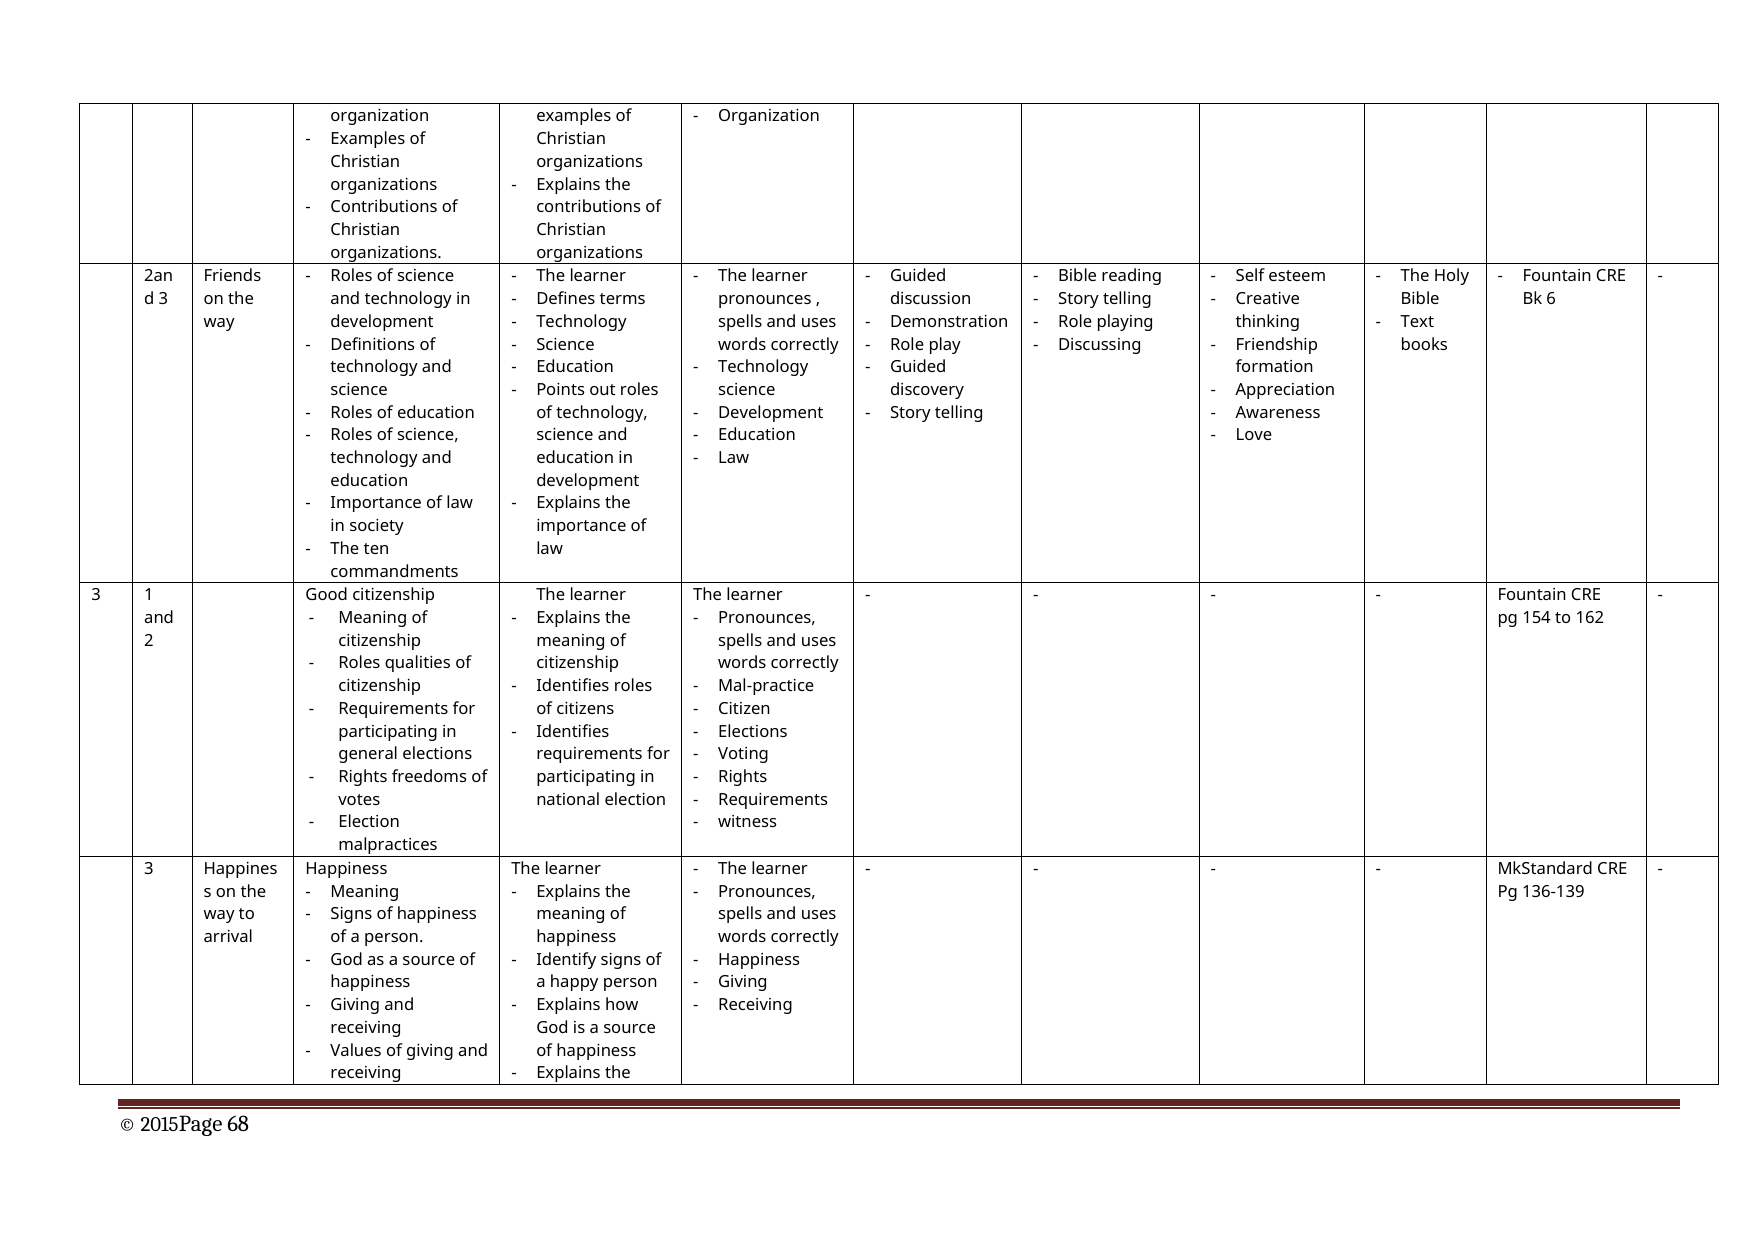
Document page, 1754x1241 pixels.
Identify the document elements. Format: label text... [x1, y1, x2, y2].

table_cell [500, 857, 681, 1084]
table_cell Guided discussion Demonstration Role play Guided discovery Story telling [854, 264, 1021, 582]
table_cell [193, 104, 293, 263]
table_cell [1022, 583, 1199, 856]
table_cell The Holy Bible Text books [1365, 264, 1486, 582]
table_cell Self esteem Creative thinking Friendship formation Appreciation Awareness Love [1200, 264, 1364, 582]
table_cell [80, 264, 132, 582]
table_cell [1022, 104, 1199, 263]
table_cell [1200, 857, 1364, 1084]
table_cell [500, 104, 681, 263]
table_cell [1022, 857, 1199, 1084]
table_cell 2 [80, 104, 132, 263]
table_cell [854, 857, 1021, 1084]
table_cell The learner Pronounces, spells and uses words correctly Mal-practice Citizen Elections Voting Rights Requirements witness [682, 583, 853, 856]
table_cell [80, 857, 132, 1084]
table_cell 3 [80, 583, 132, 856]
table_cell 3 [133, 857, 192, 1084]
table_cell 1 and 2 [133, 583, 192, 856]
table_cell Roles of science and technology in development Definitions of technology and science Roles of education Roles of science, technology and education Importance of law in society The ten commandments [294, 264, 499, 582]
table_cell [682, 104, 853, 263]
table_cell [1200, 583, 1364, 856]
table_cell The learner Defines terms Technology Science Education Points out roles of technology, science and education in development Explains the importance of law [500, 264, 681, 582]
table_cell Bible reading Story telling Role playing Discussing [1022, 264, 1199, 582]
table_cell [1487, 104, 1646, 263]
table_cell Fountain CRE Bk 6 [1487, 264, 1646, 582]
table_cell [193, 583, 293, 856]
table_cell [1647, 104, 1718, 263]
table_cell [294, 857, 499, 1084]
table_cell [193, 857, 293, 1084]
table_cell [1487, 857, 1646, 1084]
table_cell The learner pronounces , spells and uses words correctly Technology science Development Education Law [682, 264, 853, 582]
table_cell [1200, 104, 1364, 263]
table_cell Good citizenship Meaning of citizenship Roles qualities of citizenship Requirements for participating in general elections Rights freedoms of votes Election malpractices [294, 583, 499, 856]
table_cell [1647, 583, 1718, 856]
table_cell [1647, 857, 1718, 1084]
table_cell [854, 583, 1021, 856]
table_cell [854, 104, 1021, 263]
table_cell [1647, 264, 1718, 582]
table_cell Friends on the way [193, 264, 293, 582]
table_cell The learner Explains the meaning of citizenship Identifies roles of citizens Identifies requirements for participating in national election [500, 583, 681, 856]
table_cell 1 [133, 104, 192, 263]
table_cell [1365, 857, 1486, 1084]
table_cell Fountain CRE pg 154 to 162 [1487, 583, 1646, 856]
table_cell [294, 104, 499, 263]
table_cell 2and 3 [133, 264, 192, 582]
table_cell [1365, 583, 1486, 856]
table_cell [1365, 104, 1486, 263]
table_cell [682, 857, 853, 1084]
